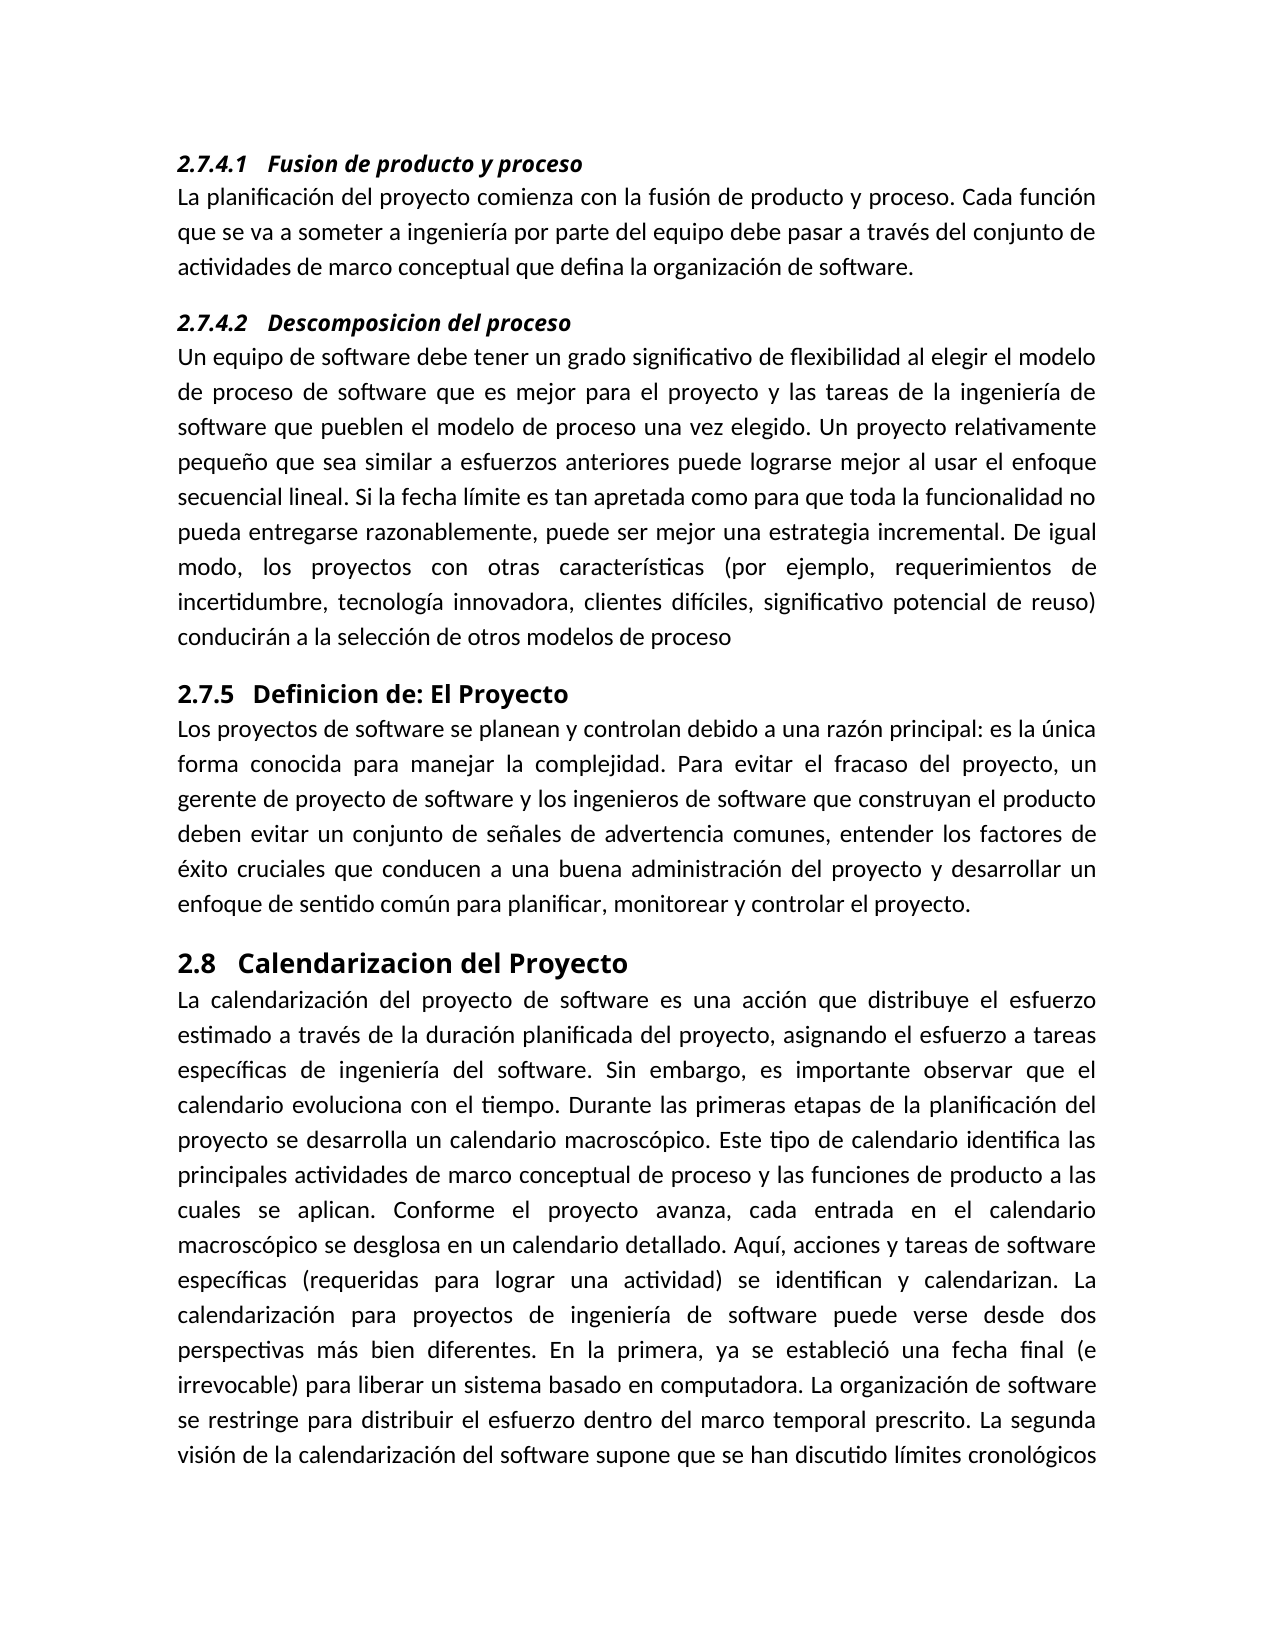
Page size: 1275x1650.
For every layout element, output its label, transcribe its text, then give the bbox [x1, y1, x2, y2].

subtitle Calendarizacion del Proyecto [177, 944, 1098, 981]
subtitle Fusion de producto y proceso [177, 148, 1098, 179]
subtitle Descomposicion del proceso [177, 307, 1098, 338]
subtitle Definicion de: El Proyecto [177, 677, 1098, 711]
text Los proyectos de software se planean y controlan debido a una razón principal: es la única forma conocida para manejar la complejidad. Para evitar el fracaso del proyecto, un gerente de proyecto de software y los ingenieros de software que construyan el producto deben evitar un conjunto de señales de advertencia comunes, entender los factores de éxito cruciales que conducen a una buena administración del proyecto y desarrollar un enfoque de sentido común para planificar, monitorear y controlar el proyecto. [177, 713, 1098, 919]
text La planificación del proyecto comienza con la fusión de producto y proceso. Cada función que se va a someter a ingeniería por parte del equipo debe pasar a través del conjunto de actividades de marco conceptual que defina la organización de software. [177, 181, 1098, 282]
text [177, 984, 1098, 1470]
text Un equipo de software debe tener un grado significativo de flexibilidad al elegir el modelo de proceso de software que es mejor para el proyecto y las tareas de la ingeniería de software que pueblen el modelo de proceso una vez elegido. Un proyecto relativamente pequeño que sea similar a esfuerzos anteriores puede lograrse mejor al usar el enfoque secuencial lineal. Si la fecha límite es tan apretada como para que toda la funcionalidad no pueda entregarse razonablemente, puede ser mejor una estrategia incremental. De igual modo, los proyectos con otras características (por ejemplo, requerimientos de incertidumbre, tecnología innovadora, clientes difíciles, significativo potencial de reuso) conducirán a la selección de otros modelos de proceso [177, 341, 1098, 651]
